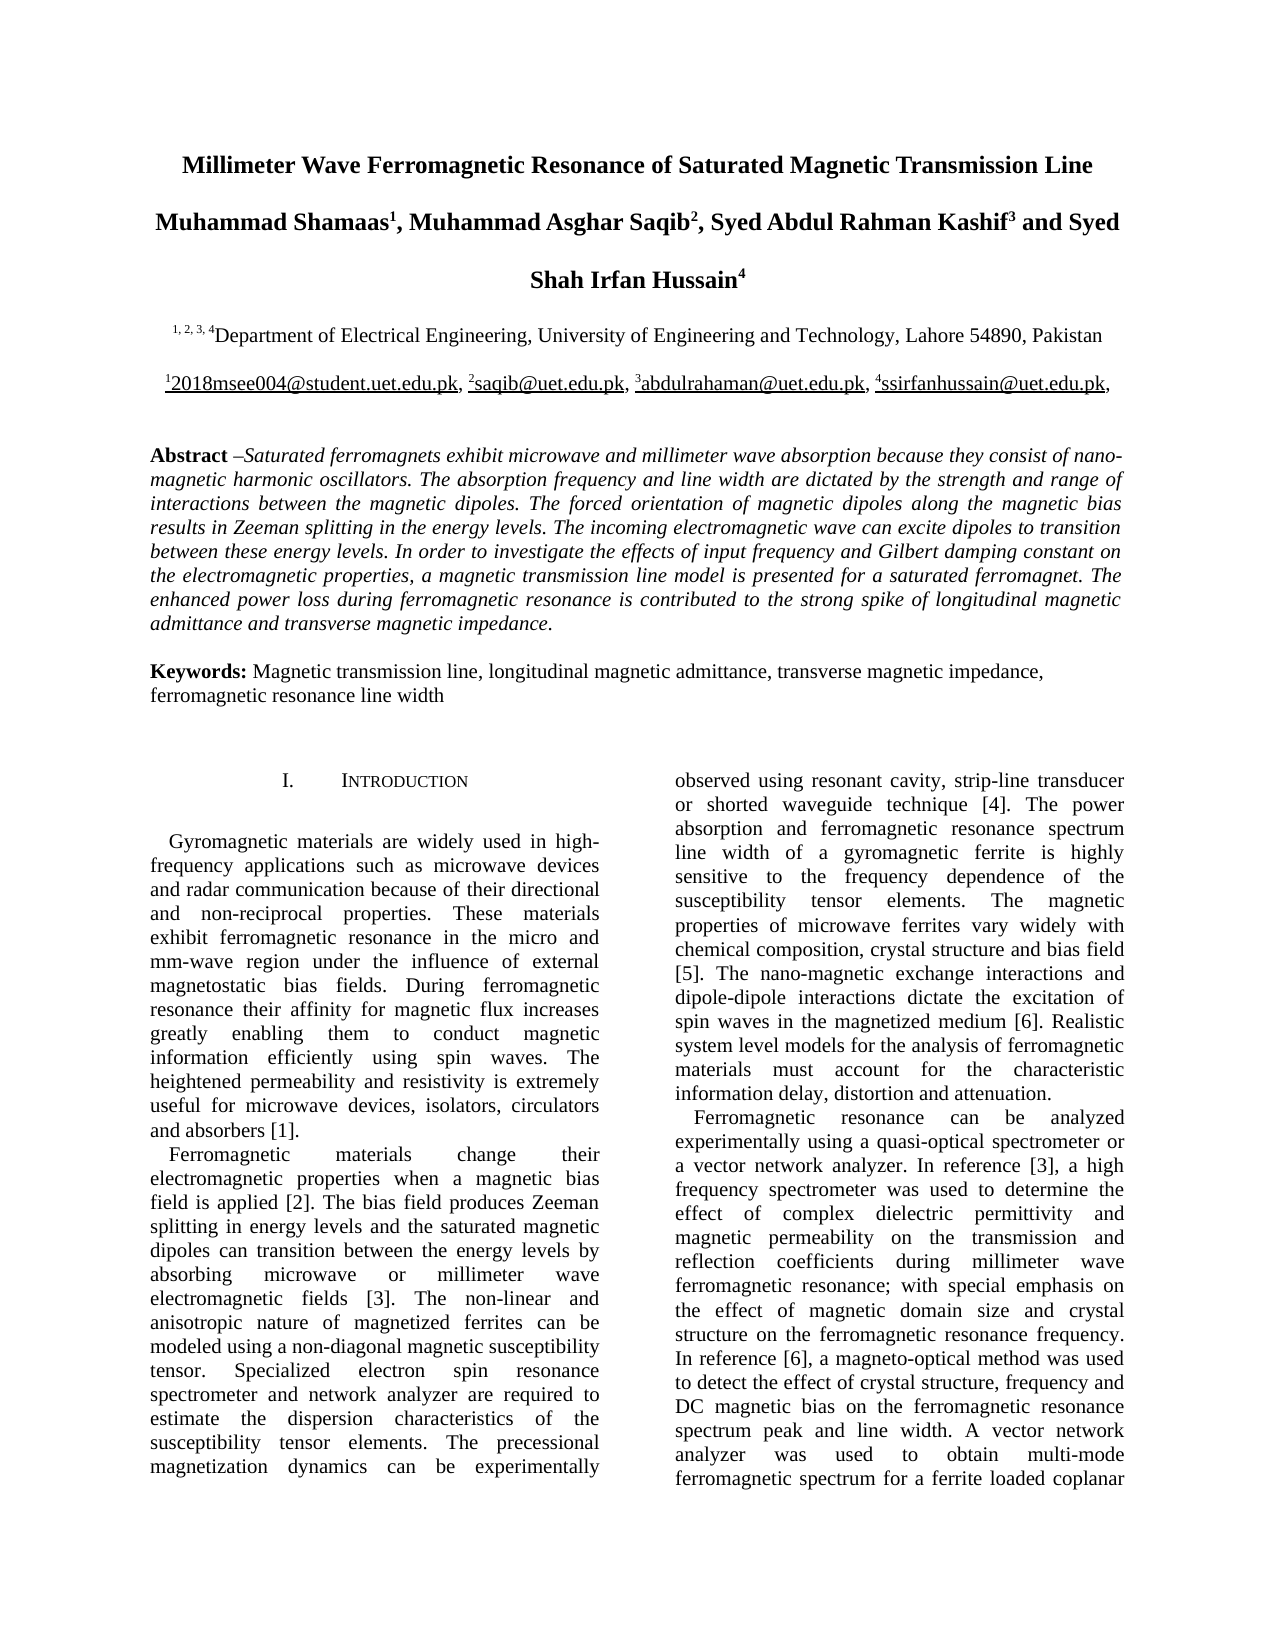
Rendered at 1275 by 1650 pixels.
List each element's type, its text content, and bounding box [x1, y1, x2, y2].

text Ferromagnetic materials change their electromagnetic properties when a magnetic bias field is applied [2]. The bias field produces Zeeman splitting in energy levels and the saturated magnetic dipoles can transition between the energy levels by absorbing microwave or millimeter wave electromagnetic fields [3]. The non-linear and anisotropic nature of magnetized ferrites can be modeled using a non-diagonal magnetic susceptibility tensor. Specialized electron spin resonance spectrometer and network analyzer are required to estimate the dispersion characteristics of the susceptibility tensor elements. The precessional magnetization dynamics can be experimentally observed using resonant cavity, strip-line transducer or shorted waveguide technique [4]. The power absorption and ferromagnetic resonance spectrum line width of a gyromagnetic ferrite is highly sensitive to the frequency dependence of the susceptibility tensor elements. The magnetic properties of microwave ferrites vary widely with chemical composition, crystal structure and bias field [5]. The nano-magnetic exchange interactions and dipole-dipole interactions dictate the excitation of spin waves in the magnetized medium [6]. Realistic system level models for the analysis of ferromagnetic materials must account for the characteristic information delay, distortion and attenuation. [675, 768, 1125, 1105]
text Gyromagnetic materials are widely used in high-frequency applications such as microwave devices and radar communication because of their directional and non-reciprocal properties. These materials exhibit ferromagnetic resonance in the micro and mm-wave region under the influence of external magnetostatic bias fields. During ferromagnetic resonance their affinity for magnetic flux increases greatly enabling them to conduct magnetic information efficiently using spin waves. The heightened permeability and resistivity is extremely useful for microwave devices, isolators, circulators and absorbers [1]. [150, 829, 600, 1142]
text Ferromagnetic materials change their electromagnetic properties when a magnetic bias field is applied [2]. The bias field produces Zeeman splitting in energy levels and the saturated magnetic dipoles can transition between the energy levels by absorbing microwave or millimeter wave electromagnetic fields [3]. The non-linear and anisotropic nature of magnetized ferrites can be modeled using a non-diagonal magnetic susceptibility tensor. Specialized electron spin resonance spectrometer and network analyzer are required to estimate the dispersion characteristics of the susceptibility tensor elements. The precessional magnetization dynamics can be experimentally observed using resonant cavity, strip-line transducer or shorted waveguide technique [4]. The power absorption and ferromagnetic resonance spectrum line width of a gyromagnetic ferrite is highly sensitive to the frequency dependence of the susceptibility tensor elements. The magnetic properties of microwave ferrites vary widely with chemical composition, crystal structure and bias field [5]. The nano-magnetic exchange interactions and dipole-dipole interactions dictate the excitation of spin waves in the magnetized medium [6]. Realistic system level models for the analysis of ferromagnetic materials must account for the characteristic information delay, distortion and attenuation. [150, 1142, 600, 1478]
text Abstract –Saturated ferromagnets exhibit microwave and millimeter wave absorption because they consist of nano- magnetic harmonic oscillators. The absorption frequency and line width are dictated by the strength and range of interactions between the magnetic dipoles. The forced orientation of magnetic dipoles along the magnetic bias results in Zeeman splitting in the energy levels. The incoming electromagnetic wave can excite dipoles to transition between these energy levels. In order to investigate the effects of input frequency and Gilbert damping constant on the electromagnetic properties, a magnetic transmission line model is presented for a saturated ferromagnet. The enhanced power loss during ferromagnetic resonance is contributed to the strong spike of longitudinal magnetic admittance and transverse magnetic impedance. [150, 443, 1125, 635]
text 12018msee004@student.uet.edu.pk, 2saqib@uet.edu.pk, 3abdulrahaman@uet.edu.pk, 4ssirfanhussain@uet.edu.pk, [150, 371, 1125, 395]
text Muhammad Shamaas1, Muhammad Asghar Saqib2, Syed Abdul Rahman Kashif3 and Syed Shah Irfan Hussain4 [150, 207, 1125, 294]
subtitle Introduction [150, 768, 600, 792]
text 1, 2, 3, 4Department of Electrical Engineering, University of Engineering and Technology, Lahore 54890, Pakistan [150, 322, 1125, 347]
title Millimeter Wave Ferromagnetic Resonance of Saturated Magnetic Transmission Line [150, 150, 1125, 179]
text Keywords: Magnetic transmission line, longitudinal magnetic admittance, transverse magnetic impedance, ferromagnetic resonance line width [150, 659, 1125, 707]
